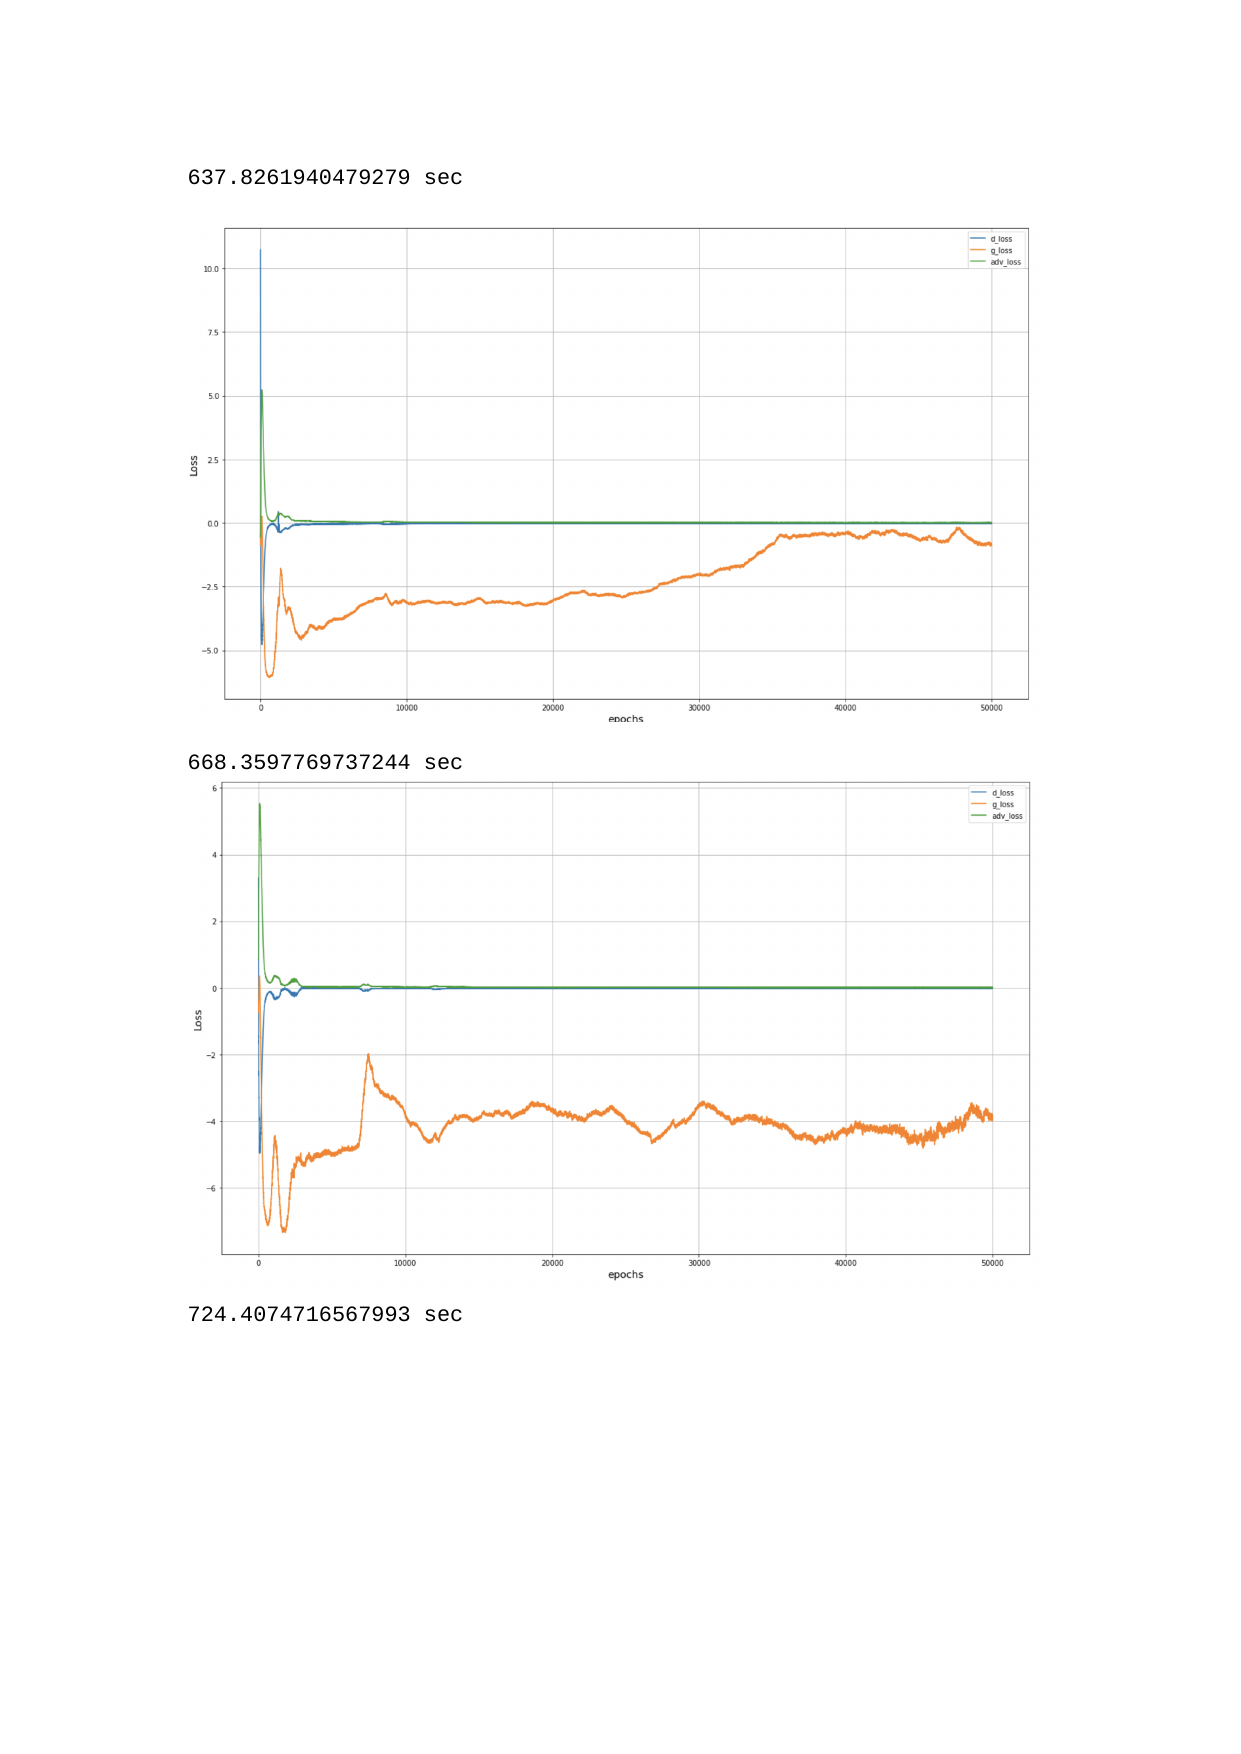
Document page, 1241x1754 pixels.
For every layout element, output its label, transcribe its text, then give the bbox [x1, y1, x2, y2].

text 668.3597769737244 sec [187, 747, 1053, 779]
text 637.8261940479279 sec [187, 162, 1053, 194]
text 724.4074716567993 sec [187, 1299, 1053, 1332]
picture [187, 779, 1053, 1287]
picture [187, 227, 1053, 722]
